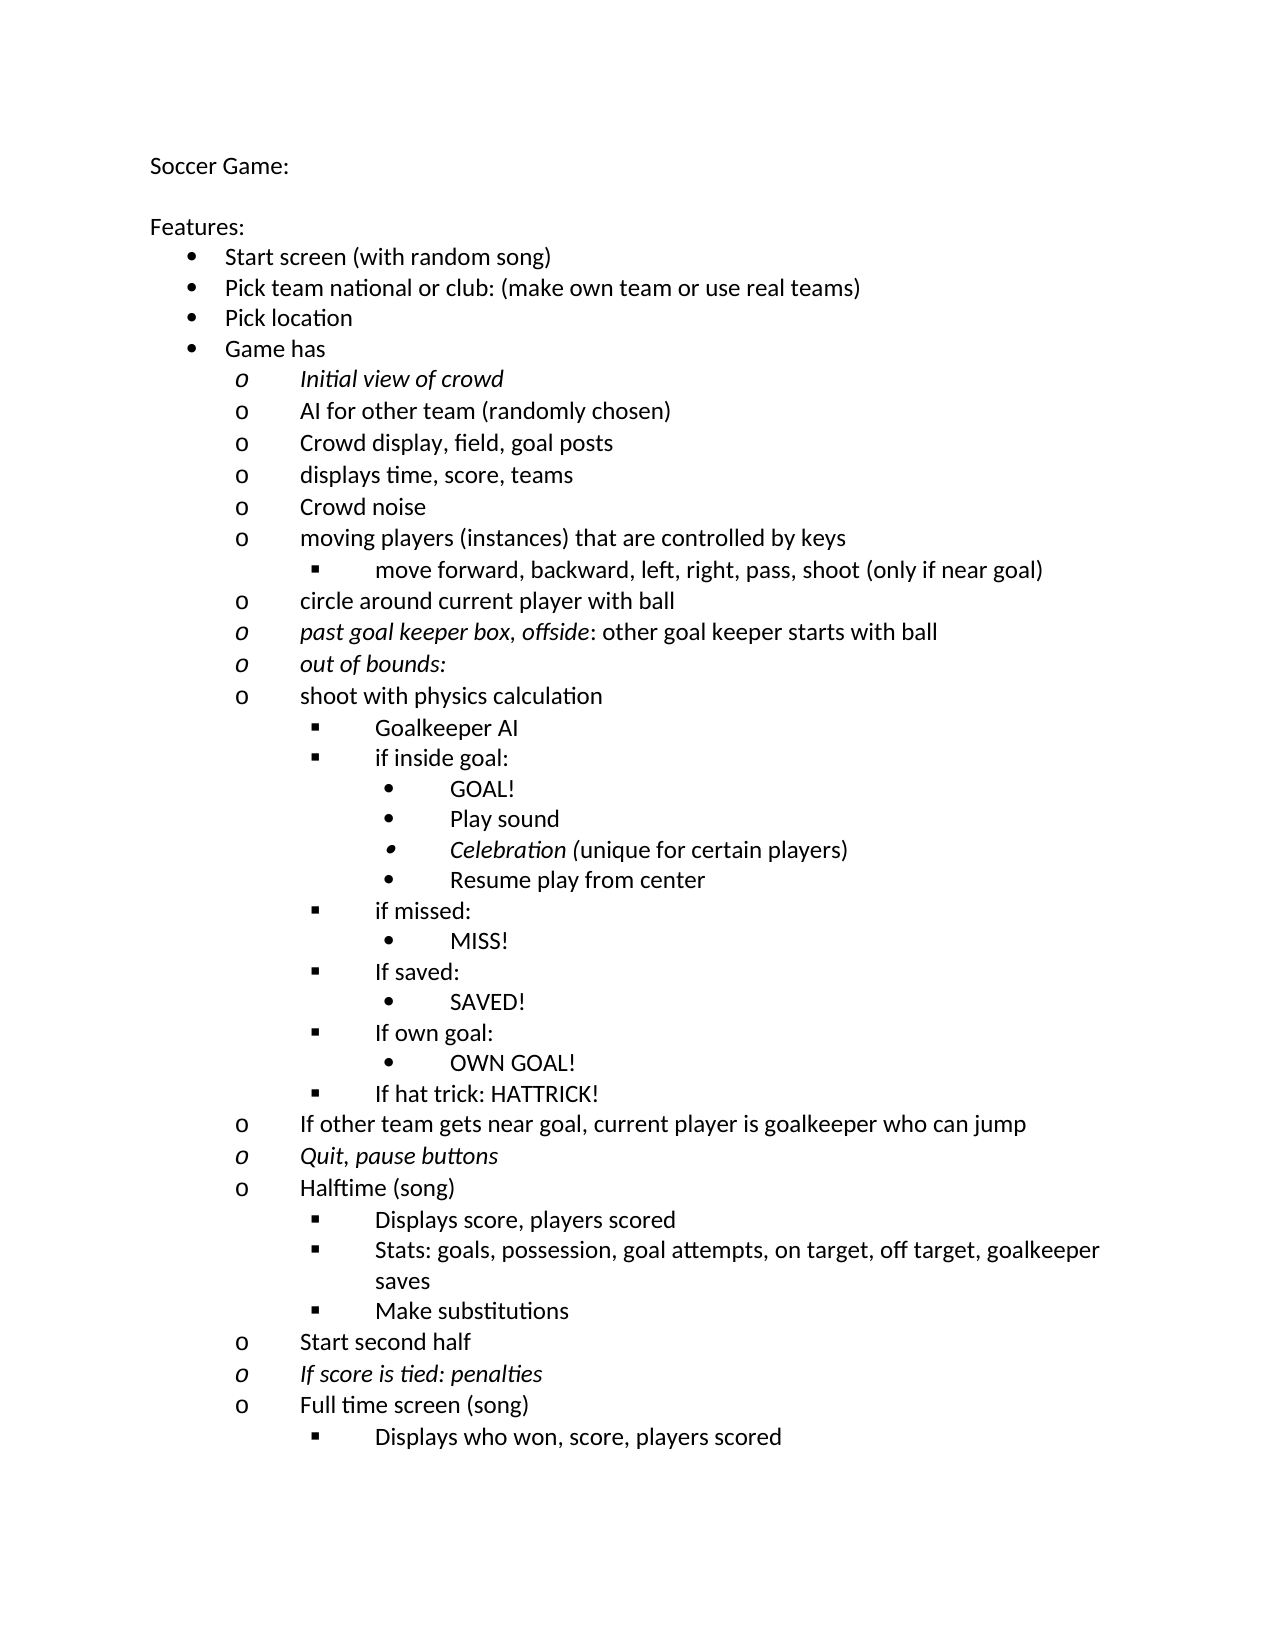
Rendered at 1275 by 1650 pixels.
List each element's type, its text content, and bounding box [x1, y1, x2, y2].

list Halftime (song) [234, 1172, 1125, 1204]
list GOAL! [384, 773, 1125, 803]
list if inside goal: [309, 742, 1125, 773]
list Full time screen (song) [234, 1389, 1125, 1421]
list SAVED! [384, 987, 1125, 1017]
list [309, 1234, 1125, 1296]
list Displays who won, score, players scored [309, 1421, 1125, 1452]
list moving players (instances) that are controlled by keys [234, 522, 1125, 554]
list move forward, backward, left, right, pass, shoot (only if near goal) [309, 554, 1125, 585]
list Start screen (with random song) [187, 242, 1125, 272]
list Pick team national or club: (make own team or use real teams) [187, 272, 1125, 303]
list Goalkeeper AI [309, 712, 1125, 742]
text Soccer Game: [150, 150, 1125, 181]
list Celebration (unique for certain players) [384, 834, 1125, 864]
list Start second half [234, 1326, 1125, 1358]
list circle around current player with ball [234, 585, 1125, 617]
list Quit, pause buttons [234, 1140, 1125, 1172]
list OWN GOAL! [384, 1048, 1125, 1078]
list MISS! [384, 926, 1125, 956]
text Features: [150, 211, 1125, 242]
list Play sound [384, 803, 1125, 834]
list Game has [187, 333, 1125, 364]
list AI for other team (randomly chosen) [234, 395, 1125, 427]
list if missed: [309, 895, 1125, 926]
list Crowd noise [234, 491, 1125, 522]
list If score is tied: penalties [234, 1358, 1125, 1389]
list out of bounds: [234, 648, 1125, 680]
list displays time, score, teams [234, 459, 1125, 491]
list If hat trick: HATTRICK! [309, 1078, 1125, 1109]
list Initial view of crowd [234, 364, 1125, 395]
list shoot with physics calculation [234, 680, 1125, 712]
list Crowd display, field, goal posts [234, 427, 1125, 459]
list Resume play from center [384, 864, 1125, 895]
list If other team gets near goal, current player is goalkeeper who can jump [234, 1109, 1125, 1140]
list If saved: [309, 956, 1125, 987]
list Pick location [187, 303, 1125, 333]
list Make substitutions [309, 1296, 1125, 1326]
list Displays score, players scored [309, 1204, 1125, 1234]
list past goal keeper box, offside: other goal keeper starts with ball [234, 617, 1125, 648]
list If own goal: [309, 1017, 1125, 1048]
